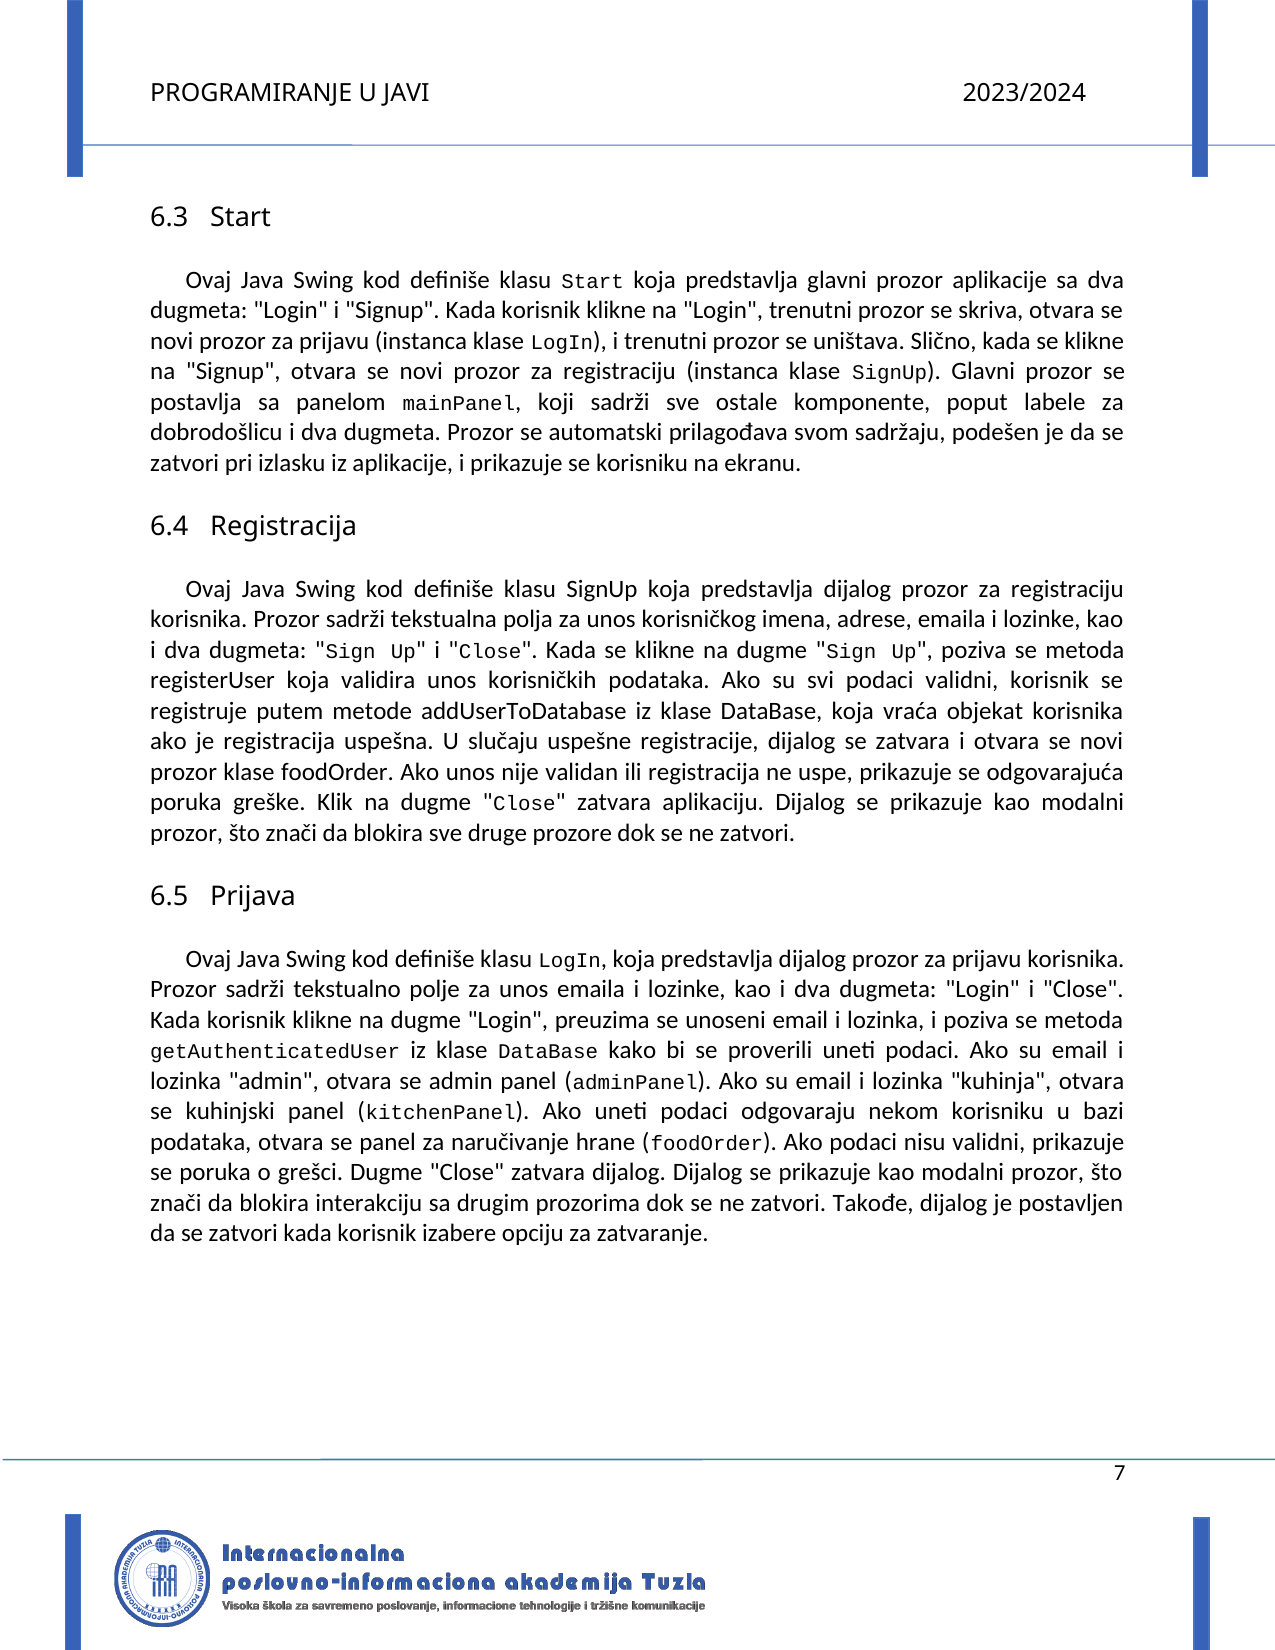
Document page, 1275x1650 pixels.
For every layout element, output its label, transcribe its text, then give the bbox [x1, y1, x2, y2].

subtitle Prijava [150, 877, 1125, 913]
text Ovaj Java Swing kod definiše klasu SignUp koja predstavlja dijalog prozor za registraciju korisnika. Prozor sadrži tekstualna polja za unos korisničkog imena, adrese, emaila i lozinke, kao i dva dugmeta: "Sign Up" i "Close". Kada se klikne na dugme "Sign Up", poziva se metoda registerUser koja validira unos korisničkih podataka. Ako su svi podaci validni, korisnik se registruje putem metode addUserToDatabase iz klase DataBase, koja vraća objekat korisnika ako je registracija uspešna. U slučaju uspešne registracije, dijalog se zatvara i otvara se novi prozor klase foodOrder. Ako unos nije validan ili registracija ne uspe, prikazuje se odgovarajuća poruka greške. Klik na dugme "Close" zatvara aplikaciju. Dijalog se prikazuje kao modalni prozor, što znači da blokira sve druge prozore dok se ne zatvori. [150, 573, 1125, 847]
subtitle Start [150, 198, 1125, 235]
text Ovaj Java Swing kod definiše klasu Start koja predstavlja glavni prozor aplikacije sa dva dugmeta: "Login" i "Signup". Kada korisnik klikne na "Login", trenutni prozor se skriva, otvara se novi prozor za prijavu (instanca klase LogIn), i trenutni prozor se uništava. Slično, kada se klikne na "Signup", otvara se novi prozor za registraciju (instanca klase SignUp). Glavni prozor se postavlja sa panelom mainPanel, koji sadrži sve ostale komponente, poput labele za dobrodošlicu i dva dugmeta. Prozor se automatski prilagođava svom sadržaju, podešen je da se zatvori pri izlasku iz aplikacije, i prikazuje se korisniku na ekranu. [150, 264, 1125, 478]
text Ovaj Java Swing kod definiše klasu LogIn, koja predstavlja dijalog prozor za prijavu korisnika. Prozor sadrži tekstualno polje za unos emaila i lozinke, kao i dva dugmeta: "Login" i "Close". Kada korisnik klikne na dugme "Login", preuzima se unoseni email i lozinka, i poziva se metoda getAuthenticatedUser iz klase DataBase kako bi se proverili uneti podaci. Ako su email i lozinka "admin", otvara se admin panel (adminPanel). Ako su email i lozinka "kuhinja", otvara se kuhinjski panel (kitchenPanel). Ako uneti podaci odgovaraju nekom korisniku u bazi podataka, otvara se panel za naručivanje hrane (foodOrder). Ako podaci nisu validni, prikazuje se poruka o grešci. Dugme "Close" zatvara dijalog. Dijalog se prikazuje kao modalni prozor, što znači da blokira interakciju sa drugim prozorima dok se ne zatvori. Takođe, dijalog je postavljen da se zatvori kada korisnik izabere opciju za zatvaranje. [150, 943, 1125, 1248]
picture [114, 1530, 705, 1627]
subtitle Registracija [150, 507, 1125, 544]
